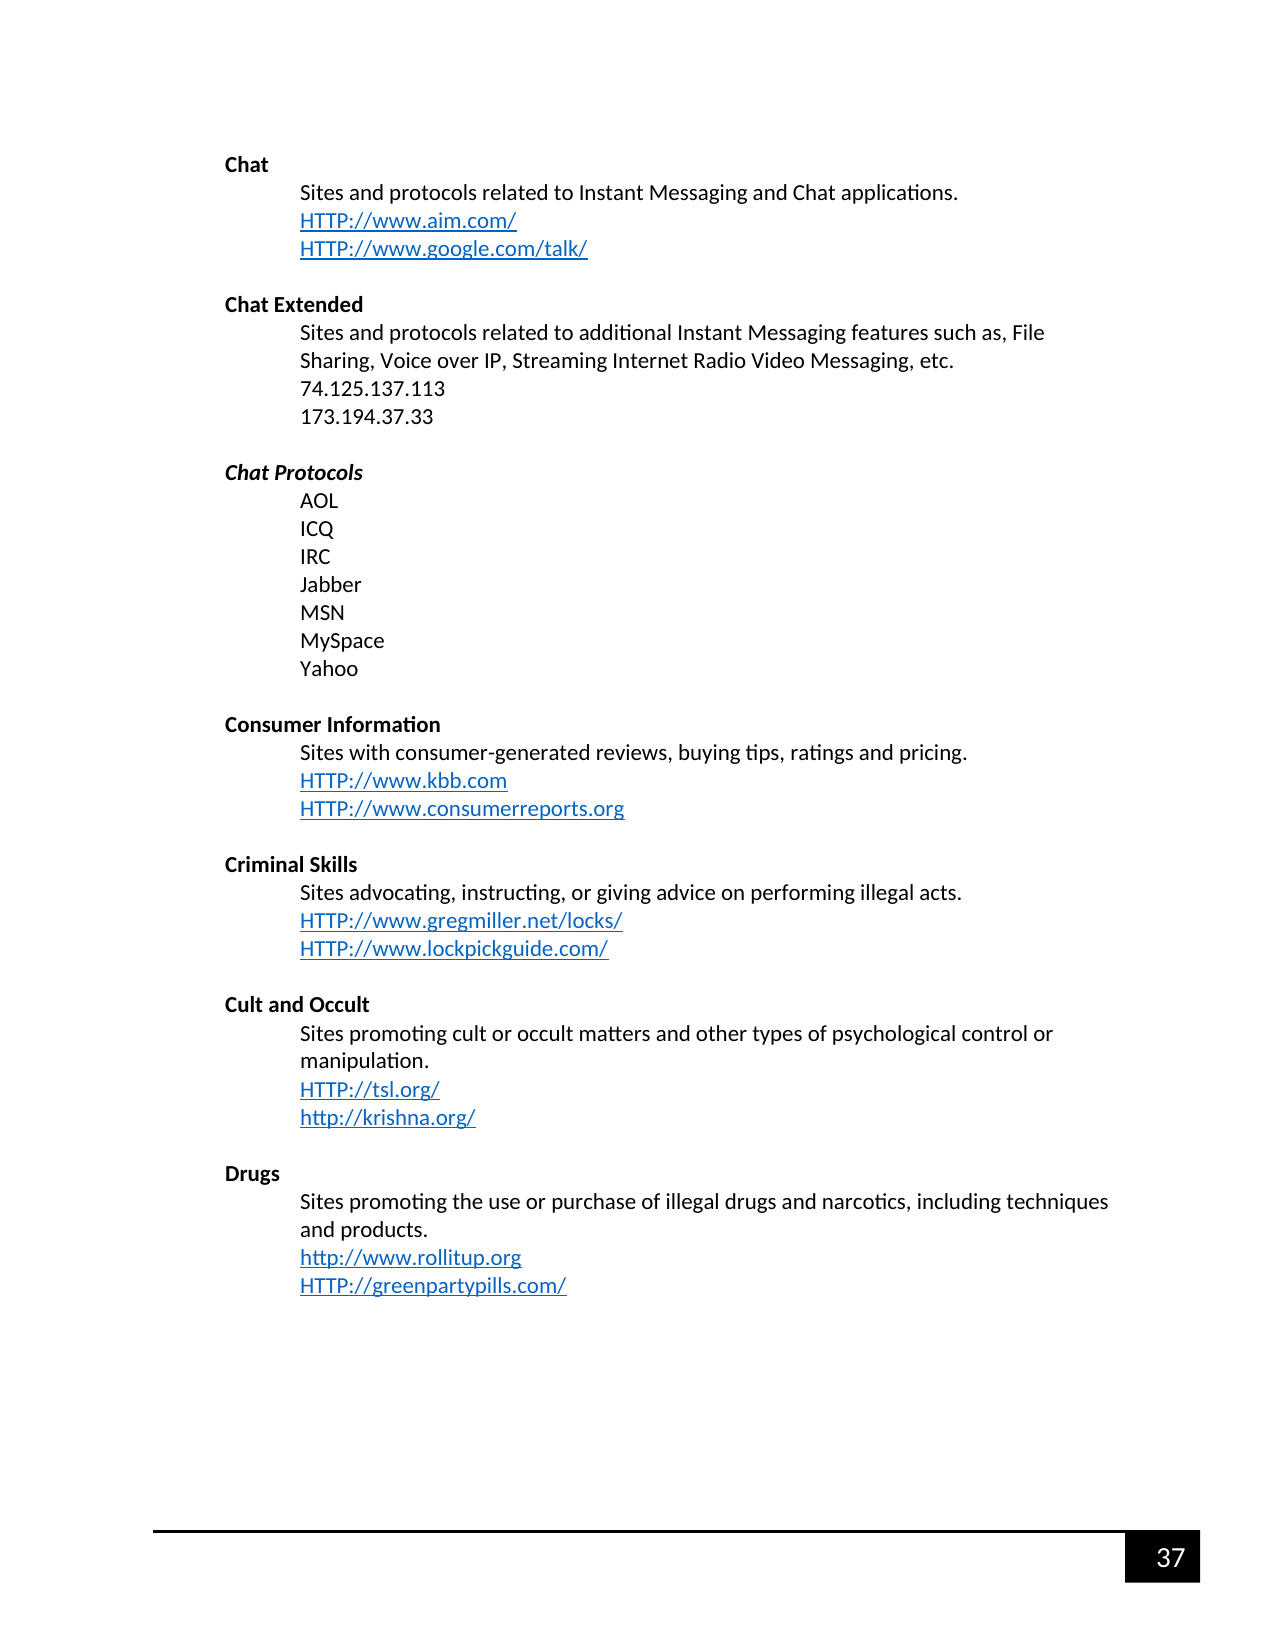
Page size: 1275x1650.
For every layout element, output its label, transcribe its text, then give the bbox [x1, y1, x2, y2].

text Sites with consumer-generated reviews, buying tips, ratings and pricing. [225, 738, 1125, 766]
text Chat Protocols [225, 458, 1125, 486]
text ICQ [225, 514, 1125, 542]
text Sites promoting cult or occult matters and other types of psychological control or manipulation. [300, 1019, 1125, 1075]
text http://www.rollitup.org [225, 1243, 1125, 1271]
text IRC [225, 542, 1125, 570]
text HTTP://tsl.org/ [225, 1075, 1125, 1103]
text 74.125.137.113 [225, 374, 1125, 402]
text Sites and protocols related to Instant Messaging and Chat applications. [225, 178, 1125, 206]
text Jabber [225, 570, 1125, 598]
text HTTP://www.aim.com/ [225, 206, 1125, 234]
text HTTP://www.lockpickguide.com/ [225, 934, 1125, 963]
text AOL [225, 486, 1125, 514]
text Yahoo [225, 654, 1125, 682]
text HTTP://www.kbb.com [225, 766, 1125, 794]
text Drugs [225, 1159, 1125, 1187]
text Sites and protocols related to additional Instant Messaging features such as, File Sharing, Voice over IP, Streaming Internet Radio Video Messaging, etc. [300, 318, 1125, 374]
text Criminal Skills [225, 851, 1125, 878]
text Chat [225, 150, 1125, 178]
text MSN [225, 598, 1125, 626]
text HTTP://greenpartypills.com/ [225, 1271, 1125, 1299]
text 173.194.37.33 [225, 402, 1125, 430]
text HTTP://www.consumerreports.org [225, 794, 1125, 822]
text Sites advocating, instructing, or giving advice on performing illegal acts. [225, 878, 1125, 907]
text HTTP://www.gregmiller.net/locks/ [225, 907, 1125, 934]
text http://krishna.org/ [225, 1103, 1125, 1131]
text Sites promoting the use or purchase of illegal drugs and narcotics, including techniques and products. [300, 1187, 1125, 1243]
text MySpace [225, 626, 1125, 654]
text Consumer Information [225, 710, 1125, 738]
text Cult and Occult [225, 991, 1125, 1019]
text HTTP://www.google.com/talk/ [225, 234, 1125, 262]
text Chat Extended [225, 290, 1125, 318]
